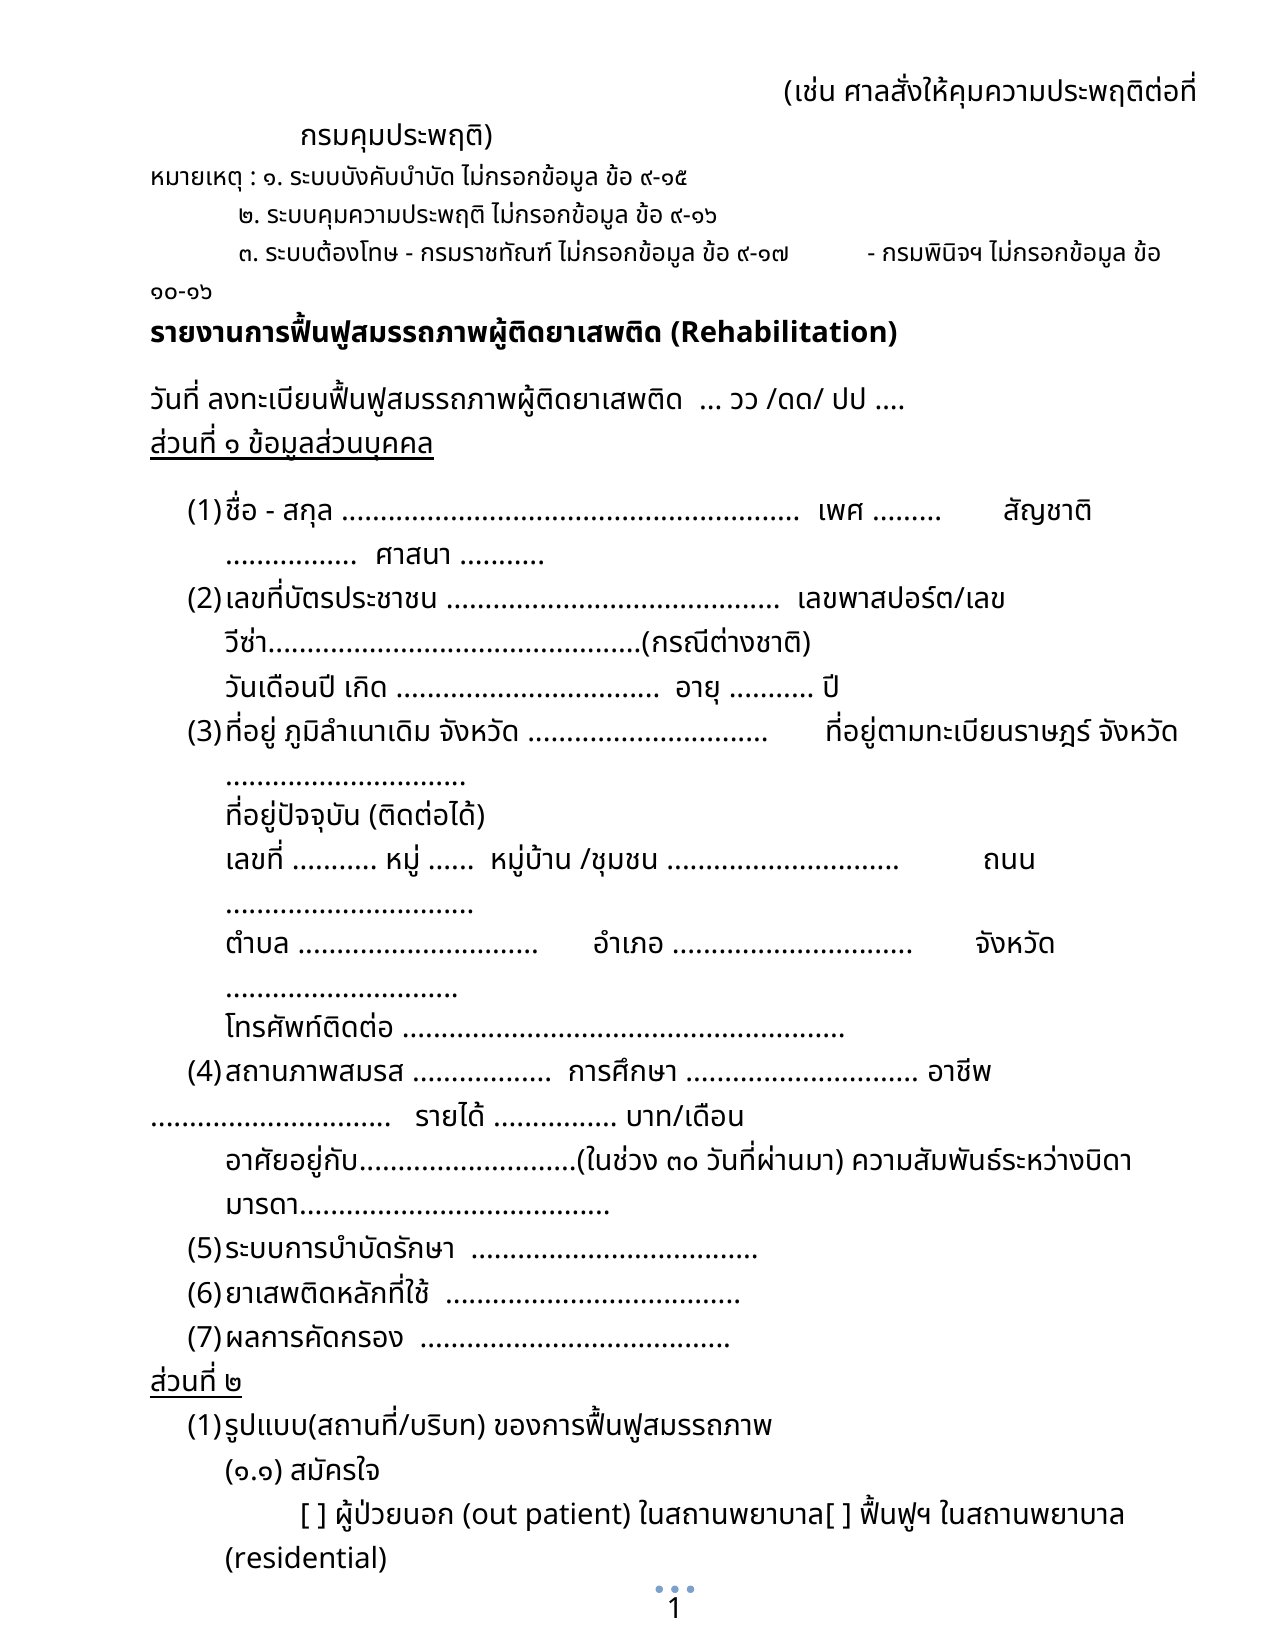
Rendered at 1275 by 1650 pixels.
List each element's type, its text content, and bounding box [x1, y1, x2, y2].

list [ ] ผู้ป่วยนอก (out patient) ในสถานพยาบาล [ ] ฟื้นฟูฯ ในสถานพยาบาล (residential) [225, 1493, 1200, 1577]
text หมายเหตุ : ๑. ระบบบังคับบำบัด ไม่กรอกข้อมูล ข้อ ๙-๑๕ [150, 159, 1200, 197]
text ส่วนที่ ๒ [150, 1361, 1200, 1405]
list โทรศัพท์ติดต่อ ......................................................... [225, 1006, 1200, 1051]
list ชื่อ - สกุล ........................................................... เพศ ......... สัญชาติ ................. ศาสนา ........... [187, 489, 1200, 577]
list เลขที่ ........... หมู่ ...... หมู่บ้าน /ชุมชน .............................. ถนน ................................ [225, 838, 1200, 922]
text วันที่ ลงทะเบียนฟื้นฟูสมรรถภาพผู้ติดยาเสพติด ... วว /ดด/ ปป …. [150, 378, 1200, 422]
list (เช่น ศาลสั่งให้คุมความประพฤติต่อที่กรมคุมประพฤติ) [300, 70, 1200, 159]
text ส่วนที่ ๑ ข้อมูลส่วนบุคคล [150, 422, 1200, 466]
list ตำบล ............................... อำเภอ ............................... จังหวัด .............................. [225, 922, 1200, 1006]
text ๓. ระบบต้องโทษ - กรมราชทัณฑ์ ไม่กรอกข้อมูล ข้อ ๙-๑๗ - กรมพินิจฯ ไม่กรอกข้อมูล ข้อ ๑๐-๑๖ [150, 235, 1200, 311]
text รายงานการฟื้นฟูสมรรถภาพผู้ติดยาเสพติด (Rehabilitation) [150, 311, 1200, 355]
text ๒. ระบบคุมความประพฤติ ไม่กรอกข้อมูล ข้อ ๙-๑๖ [150, 197, 1200, 235]
list สถานภาพสมรส .................. การศึกษา .............................. อาชีพ ............................... รายได้ ................ บาท/เดือน [150, 1051, 1200, 1139]
list วันเดือนปี เกิด .................................. อายุ ........... ปี [225, 666, 1200, 710]
list (๑.๑) สมัครใจ [225, 1449, 1200, 1493]
list ผลการคัดกรอง ........................................ [187, 1316, 1200, 1361]
list ที่อยู่ปัจจุบัน (ติดต่อได้) [225, 794, 1200, 838]
list รูปแบบ(สถานที่/บริบท) ของการฟื้นฟูสมรรถภาพ [187, 1405, 1200, 1449]
list เลขที่บัตรประชาชน ........................................... เลขพาสปอร์ต/เลขวีซ่า................................................(กรณีต่างชาติ) [187, 577, 1200, 666]
list ยาเสพติดหลักที่ใช้ ...................................... [187, 1272, 1200, 1316]
list อาศัยอยู่กับ............................(ในช่วง ๓๐ วันที่ผ่านมา) ความสัมพันธ์ระหว่างบิดามารดา........................................ [225, 1139, 1200, 1228]
list ที่อยู่ ภูมิลำเนาเดิม จังหวัด ............................... ที่อยู่ตามทะเบียนราษฎร์ จังหวัด ............................... [187, 710, 1200, 794]
list ระบบการบำบัดรักษา ..................................... [187, 1228, 1200, 1272]
